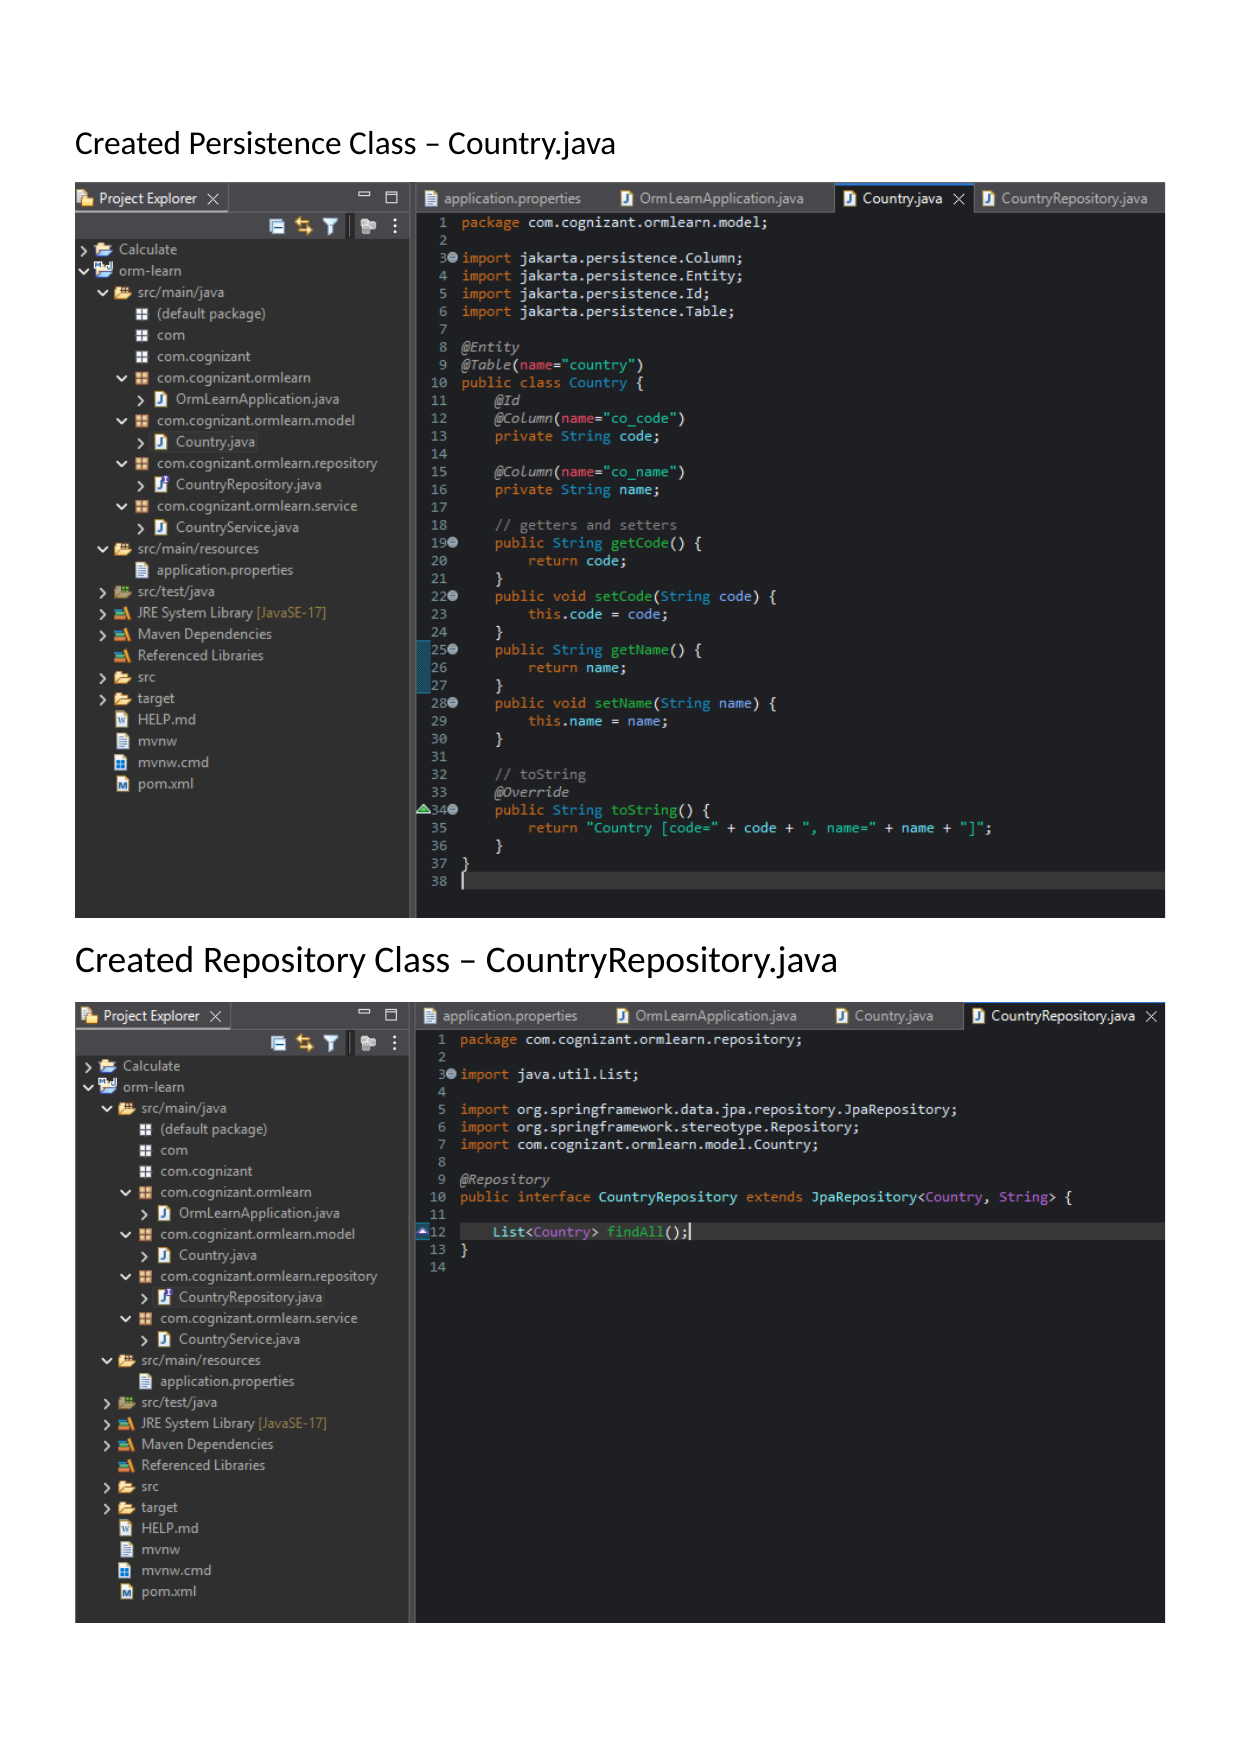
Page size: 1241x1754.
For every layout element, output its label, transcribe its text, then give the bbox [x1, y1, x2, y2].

text Created Persistence Class – Country.java [75, 122, 1165, 163]
picture [75, 182, 1166, 918]
picture [75, 1002, 1166, 1623]
text Created Repository Class – CountryRepository.java [75, 936, 1165, 982]
